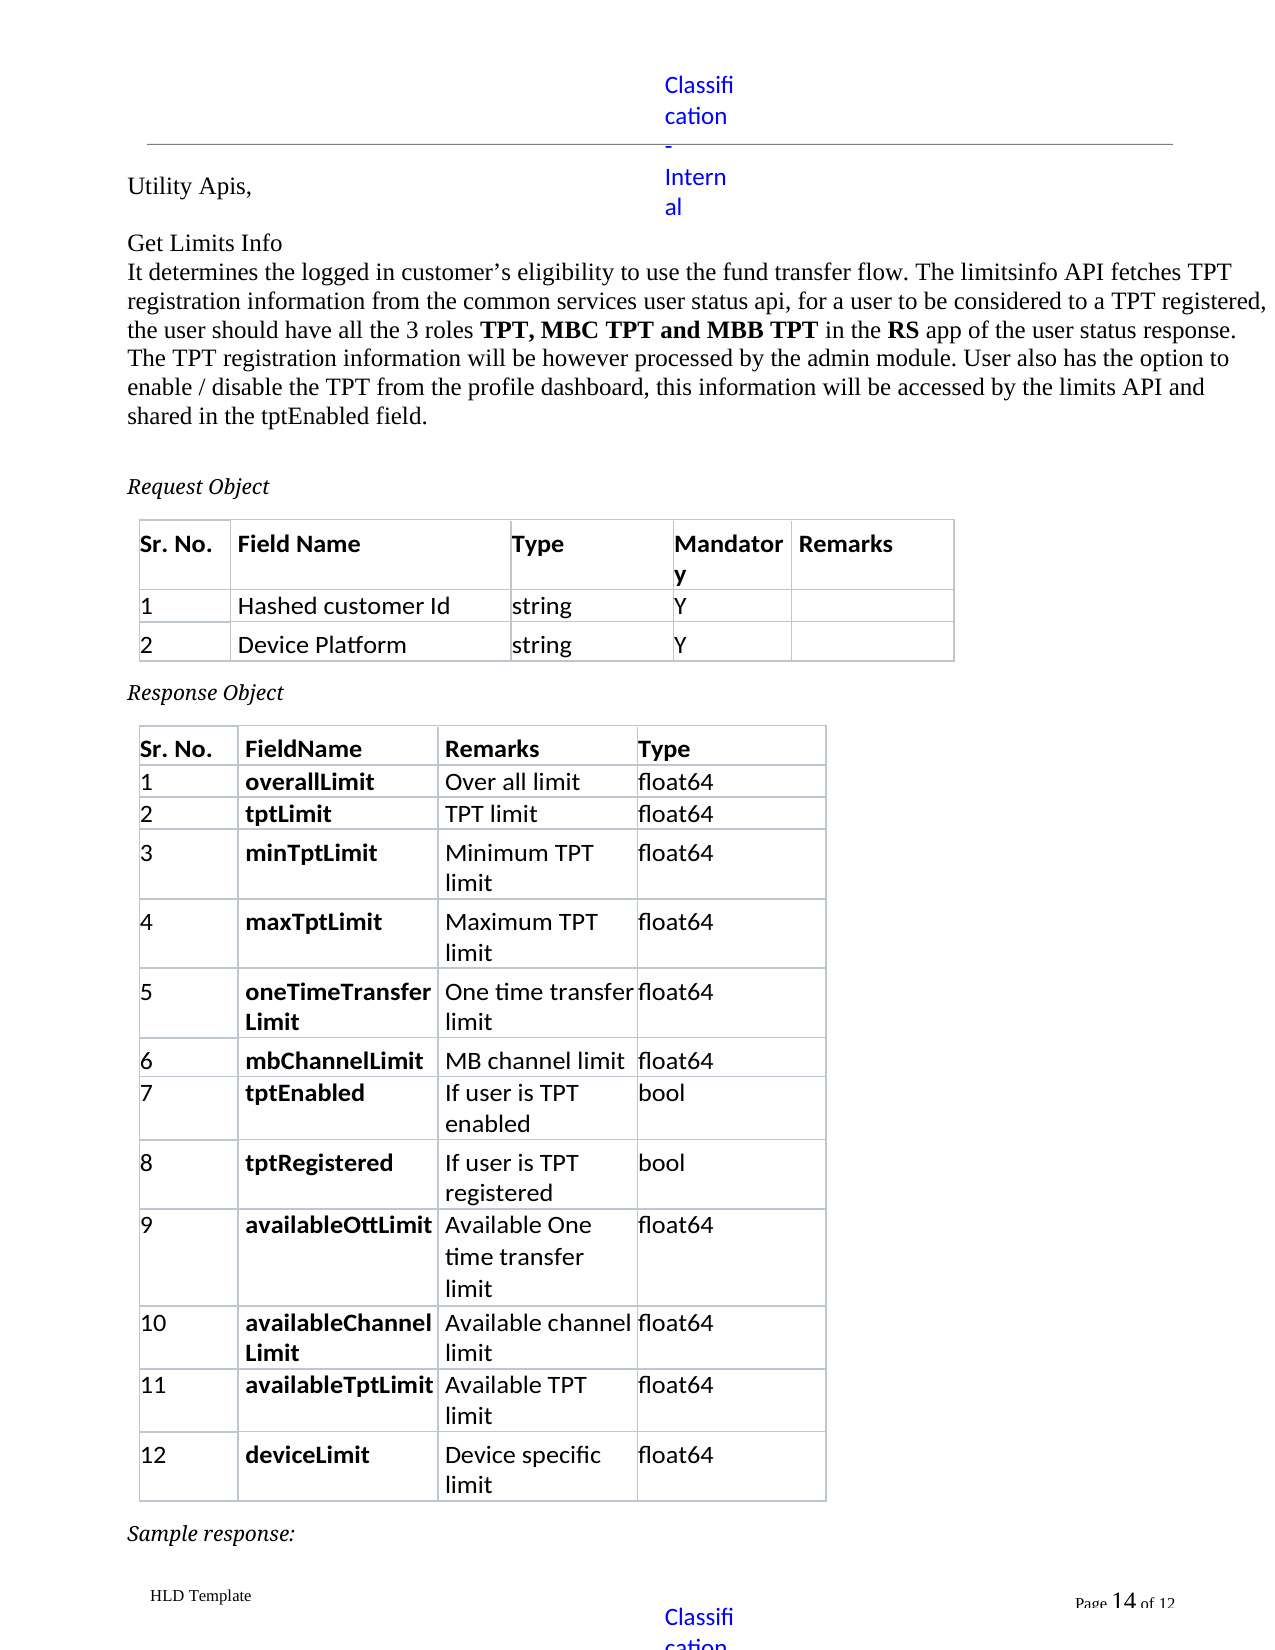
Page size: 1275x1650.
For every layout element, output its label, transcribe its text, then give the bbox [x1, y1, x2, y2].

table_cell float64 [638, 830, 825, 898]
table_header Field Name [231, 520, 511, 589]
table_cell [792, 622, 953, 660]
table_cell float64 [638, 969, 825, 1037]
table_cell bool [638, 1140, 825, 1208]
table_cell mbChannelLimit [239, 1038, 437, 1076]
table_cell oneTimeTransferLimit [239, 969, 437, 1037]
table_cell One time transfer limit [439, 969, 637, 1037]
text Sample response: [127, 1519, 1275, 1547]
table_cell float64 [638, 766, 825, 796]
table_header Mandatory [674, 520, 791, 589]
table_cell 8 [140, 1141, 237, 1208]
table_cell float64 [638, 1307, 825, 1368]
table_cell overallLimit [239, 766, 437, 796]
table_cell Device Platform [231, 622, 510, 660]
table_cell 11 [140, 1370, 237, 1431]
table_cell 6 [140, 1039, 237, 1076]
table_cell tptEnabled [239, 1077, 437, 1138]
table_cell deviceLimit [239, 1432, 437, 1500]
table_cell 1 [140, 766, 237, 796]
table_cell 12 [140, 1433, 237, 1500]
table_cell availableOttLimit [239, 1210, 437, 1305]
table_cell float64 [638, 1210, 825, 1305]
table_header Remarks [439, 726, 637, 764]
table_cell float64 [638, 1370, 825, 1431]
text Response Object [127, 678, 1275, 707]
table_cell availableChannelLimit [239, 1307, 437, 1368]
table_cell 10 [140, 1307, 237, 1368]
table_cell Minimum TPT limit [439, 830, 637, 898]
table_cell 1 [140, 590, 230, 621]
table_cell If user is TPT registered [439, 1140, 637, 1208]
table_cell availableTptLimit [239, 1370, 437, 1431]
table_cell float64 [638, 900, 825, 967]
table_cell TPT limit [439, 798, 637, 828]
text Request Object [127, 472, 1275, 501]
table_cell 2 [140, 623, 230, 660]
table_cell Y [674, 622, 791, 660]
table_cell maxTptLimit [239, 900, 437, 967]
table_header FieldName [239, 726, 438, 764]
table_cell 7 [140, 1077, 237, 1138]
table_cell 4 [140, 900, 237, 967]
table_cell 9 [140, 1210, 237, 1305]
table_cell Hashed customer Id [231, 590, 510, 621]
table_cell Maximum TPT limit [439, 900, 637, 967]
table_cell float64 [638, 1432, 825, 1500]
table_header Sr. No. [140, 727, 237, 764]
text Get Limits Info [127, 228, 1275, 257]
table_cell Device specific limit [439, 1432, 637, 1500]
table_header Type [638, 726, 825, 764]
table_cell tptLimit [239, 798, 437, 828]
text Utility Apis, [127, 171, 1275, 200]
table_cell Available channel limit [439, 1307, 637, 1368]
table_cell string [512, 622, 673, 660]
table_header Remarks [792, 520, 953, 589]
table_cell Over all limit [439, 766, 637, 796]
text It determines the logged in customer’s eligibility to use the fund transfer flow. The limitsinfo API fetches TPT registration information from the common services user status api, for a user to be considered to a TPT registered, the user should have all the 3 roles TPT, MBC TPT and MBB TPT in the RS app of the user status response. The TPT registration information will be however processed by the admin module. User also has the option to enable / disable the TPT from the profile dashboard, this information will be accessed by the limits API and shared in the tptEnabled field. [127, 257, 1275, 430]
table_cell [792, 590, 953, 621]
table_cell Available TPT limit [439, 1370, 637, 1431]
table_cell 2 [140, 798, 237, 828]
table_cell string [512, 590, 673, 621]
table_cell tptRegistered [239, 1140, 437, 1208]
table_cell 3 [140, 830, 237, 898]
table_cell Available One time transfer limit [439, 1210, 637, 1305]
table_cell If user is TPT enabled [439, 1077, 637, 1138]
table_header Sr. No. [140, 521, 230, 589]
table_cell float64 [638, 798, 825, 828]
table_header Type [512, 520, 673, 589]
table_cell float64 [638, 1038, 825, 1076]
table_cell minTptLimit [239, 830, 437, 898]
table_cell 5 [140, 969, 237, 1037]
table_cell Y [674, 590, 791, 621]
table_cell bool [638, 1077, 825, 1138]
table_cell MB channel limit [439, 1038, 637, 1076]
